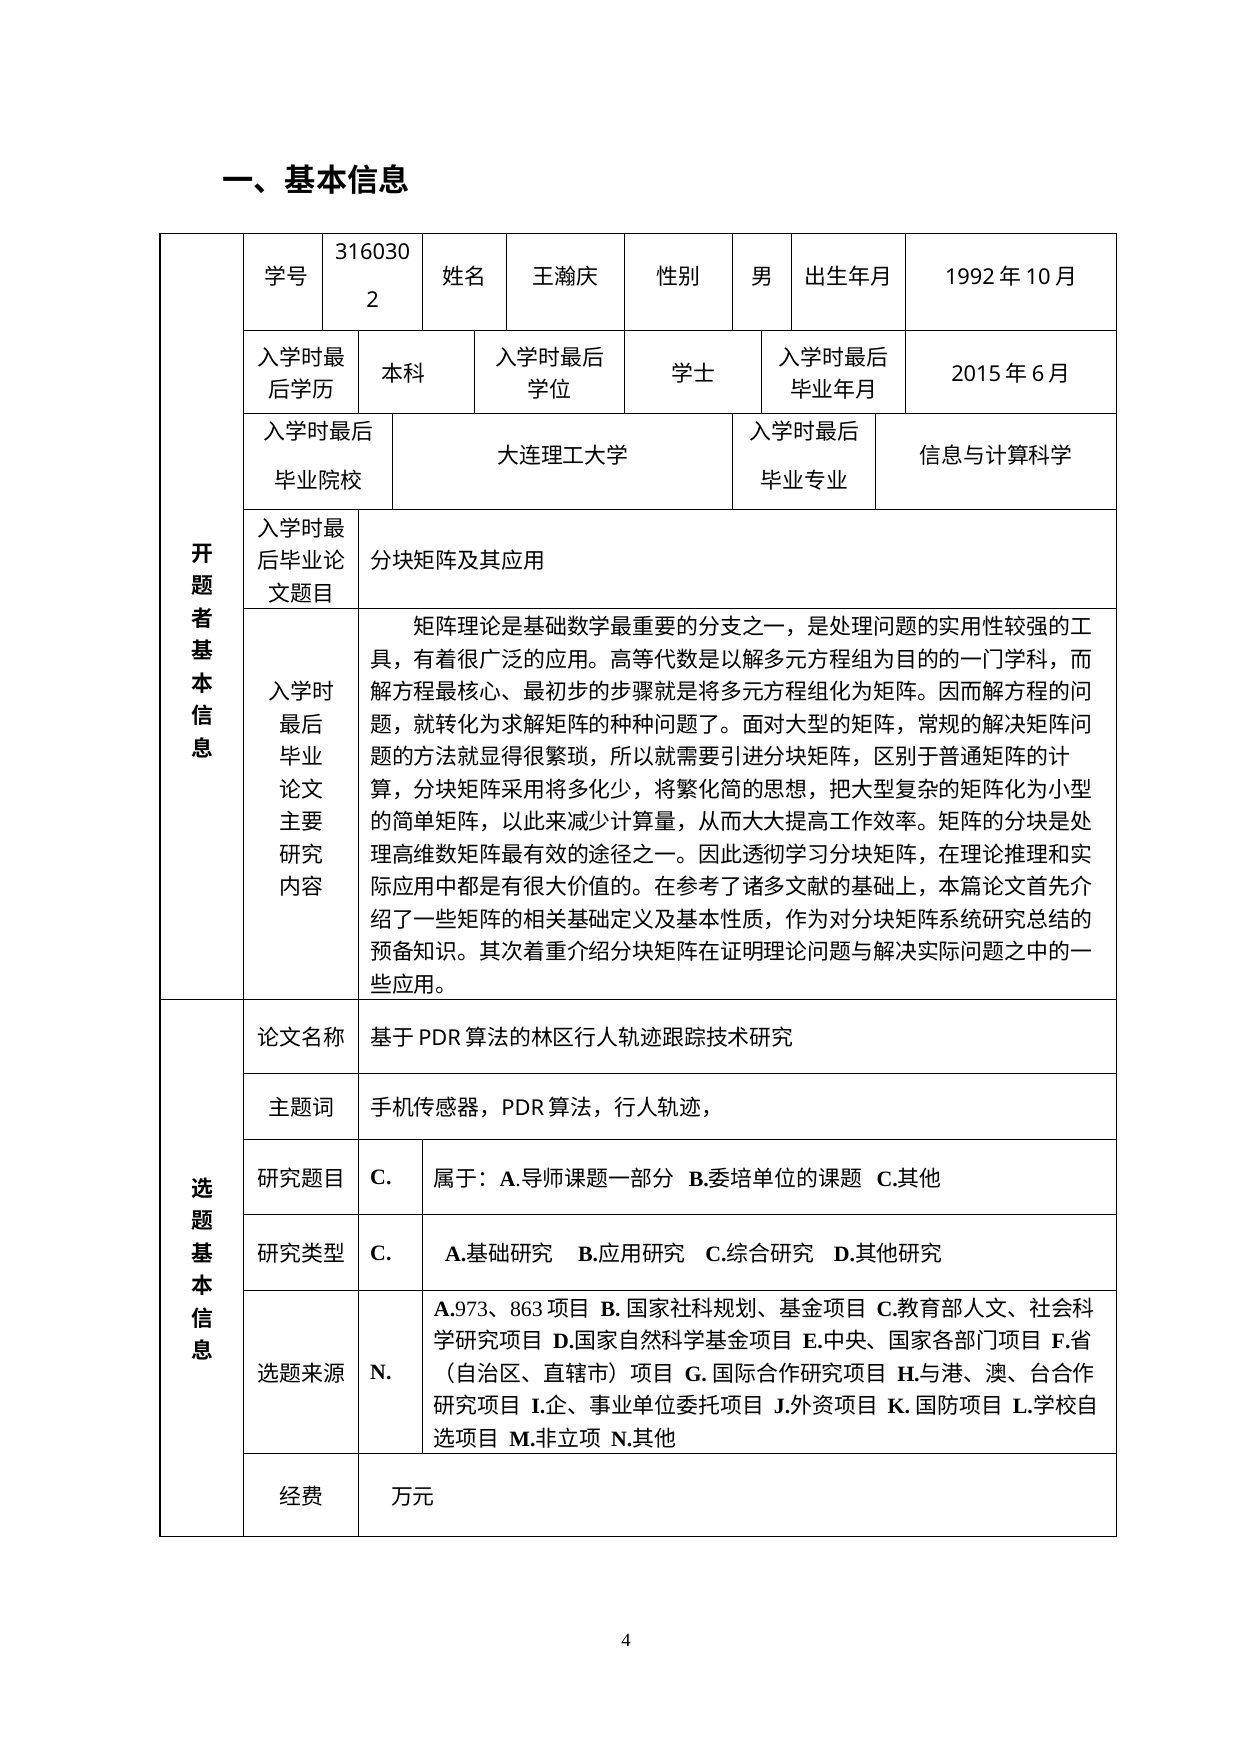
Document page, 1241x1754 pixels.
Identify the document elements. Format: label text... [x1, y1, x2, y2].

table_cell 入学时最后学历 [244, 331, 358, 413]
table_cell 入学时最后学位 [475, 331, 624, 413]
table_cell 万元 [359, 1454, 1116, 1536]
table_cell N. [359, 1291, 422, 1453]
table_cell A.973、863项目 B. 国家社科规划、基金项目 C.教育部人文、社会科学研究项目 D.国家自然科学基金项目 E.中央、国家各部门项目 F.省（自治区、直辖市）项目 G. 国际合作研究项目 H.与港、澳、台合作研究项目 I.企、事业单位委托项目 J.外资项目 K. 国防项目 L.学校自选项目 M.非立项 N.其他 [423, 1291, 1116, 1453]
table_cell 大连理工大学 [393, 414, 732, 509]
table_header 男 [733, 234, 791, 330]
text 一、基本信息 [159, 146, 1092, 211]
table_header 王瀚庆 [507, 234, 624, 330]
table_header 1992年10月 [906, 234, 1116, 330]
table_cell 基于PDR算法的林区行人轨迹跟踪技术研究 [359, 1000, 1116, 1073]
table_cell 入学时 最后 毕业 论文 主要 研究 内容 [244, 609, 358, 999]
table_header 学号 [244, 234, 322, 330]
table_cell 入学时最后毕业年月 [762, 331, 905, 413]
table_cell 论文名称 [244, 1000, 358, 1073]
table_cell 矩阵理论是基础数学最重要的分支之一，是处理问题的实用性较强的工具，有着很广泛的应用。高等代数是以解多元方程组为目的的一门学科，而解方程最核心、最初步的步骤就是将多元方程组化为矩阵。因而解方程的问题，就转化为求解矩阵的种种问题了。面对大型的矩阵，常规的解决矩阵问题的方法就显得很繁琐，所以就需要引进分块矩阵，区别于普通矩阵的计算，分块矩阵采用将多化少，将繁化简的思想，把大型复杂的矩阵化为小型的简单矩阵，以此来减少计算量，从而大大提高工作效率。矩阵的分块是处理高维数矩阵最有效的途径之一。因此透彻学习分块矩阵，在理论推理和实际应用中都是有很大价值的。在参考了诸多文献的基础上，本篇论文首先介绍了一些矩阵的相关基础定义及基本性质，作为对分块矩阵系统研究总结的预备知识。其次着重介绍分块矩阵在证明理论问题与解决实际问题之中的一些应用。 [359, 609, 1116, 999]
table_cell C. [359, 1140, 422, 1214]
table_cell 选 题 基 本 信 息 [161, 1000, 243, 1536]
table_cell 研究题目 [244, 1140, 358, 1214]
table_header 开 题 者 基 本 信 息 [161, 234, 243, 999]
table_cell 手机传感器，PDR算法，行人轨迹， [359, 1074, 1116, 1139]
table_header 出生年月 [792, 234, 905, 330]
table_cell 主题词 [244, 1074, 358, 1139]
table_cell 分块矩阵及其应用 [359, 510, 1116, 608]
table_cell 入学时最后毕业论文题目 [244, 510, 358, 608]
table_cell 入学时最后毕业院校 [244, 414, 392, 509]
table_cell C. [359, 1215, 422, 1289]
table_cell 经费 [244, 1454, 358, 1536]
table_cell 学士 [625, 331, 761, 413]
table_cell A.基础研究 B.应用研究 C.综合研究 D.其他研究 [423, 1215, 1116, 1289]
table_cell 信息与计算科学 [876, 414, 1116, 509]
table_header 性别 [625, 234, 732, 330]
table_cell 本科 [359, 331, 474, 413]
table_cell 入学时最后毕业专业 [733, 414, 875, 509]
table_header 姓名 [423, 234, 506, 330]
table_cell 研究类型 [244, 1215, 358, 1289]
table_cell 选题来源 [244, 1291, 358, 1453]
table_header 3160302 [323, 234, 422, 330]
table_cell 属于：A.导师课题一部分 B.委培单位的课题 C.其他 [423, 1140, 1116, 1214]
table_cell 2015年6月 [906, 331, 1116, 413]
